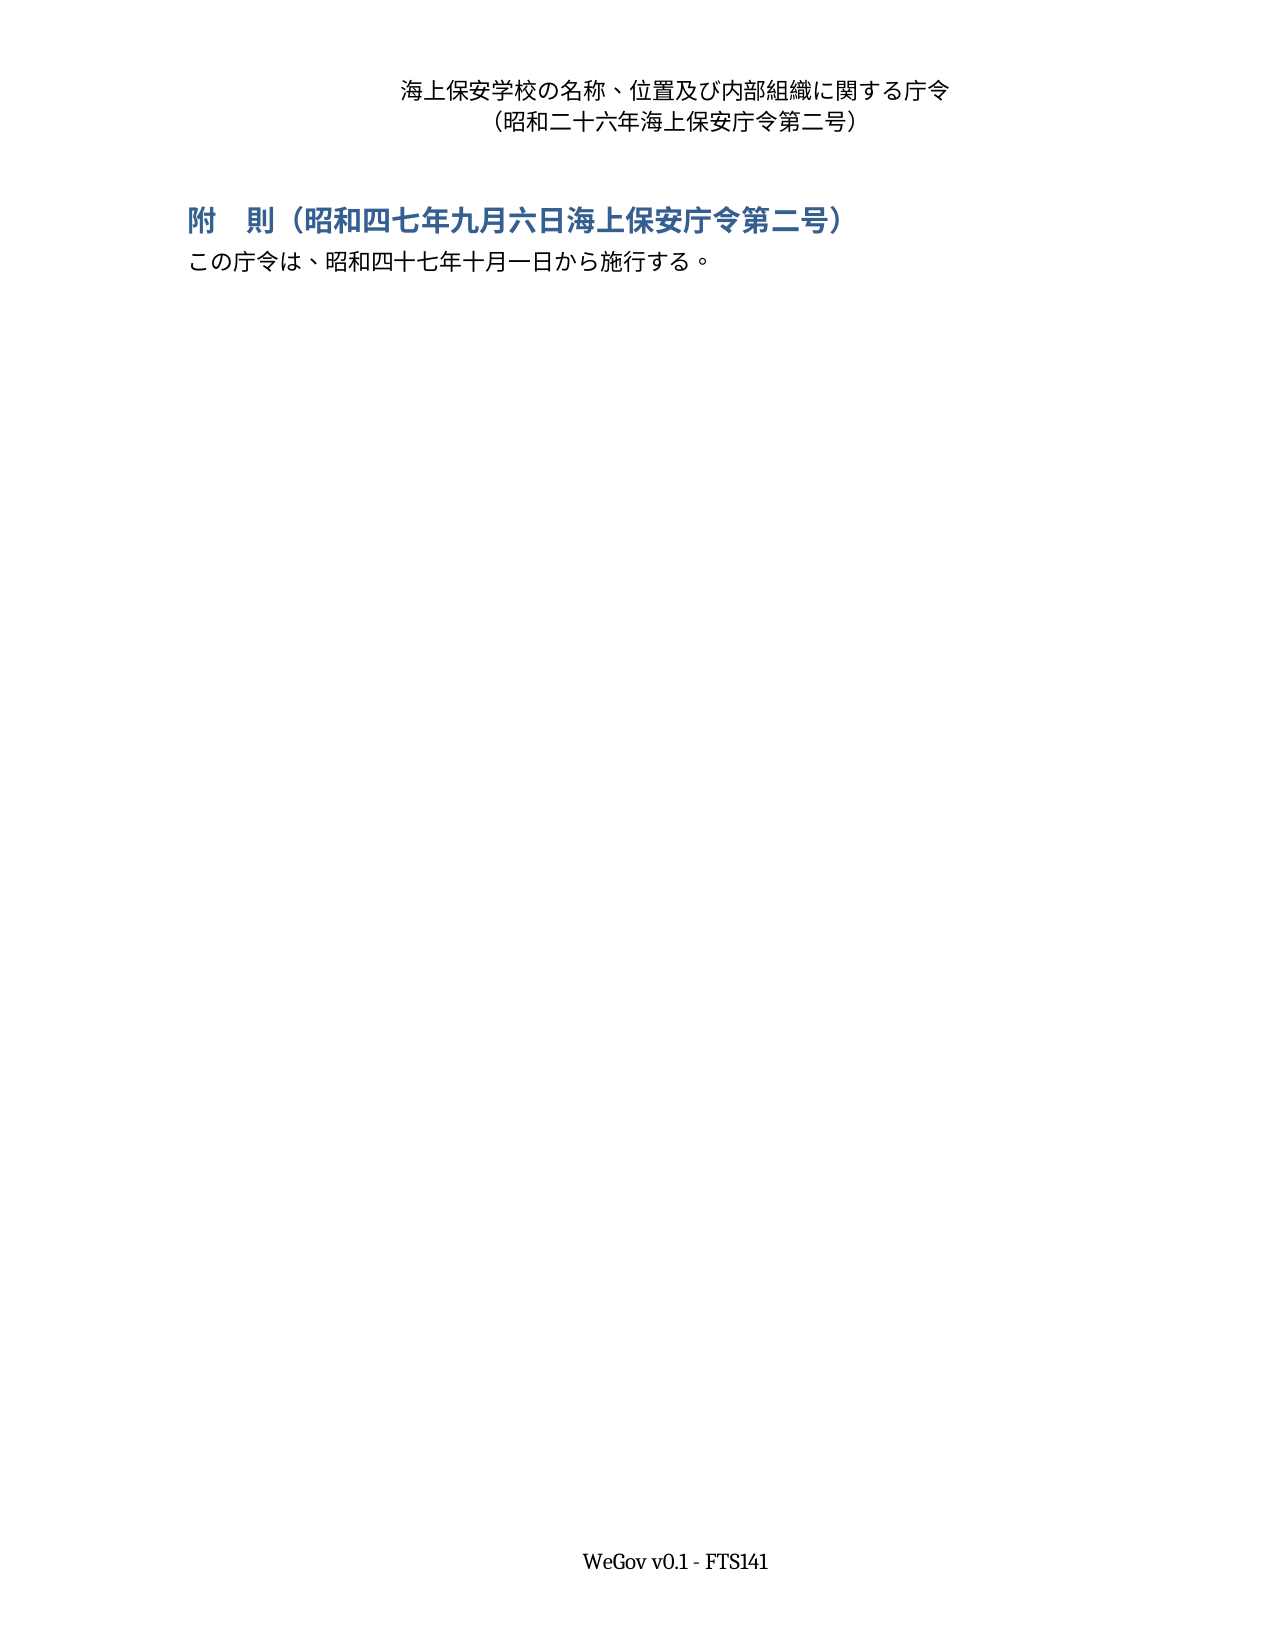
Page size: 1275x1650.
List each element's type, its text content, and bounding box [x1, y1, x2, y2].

subtitle 附 則（昭和四七年九月六日海上保安庁令第二号） [187, 200, 1087, 240]
text この庁令は、昭和四十七年十月一日から施行する。 [187, 246, 1087, 277]
